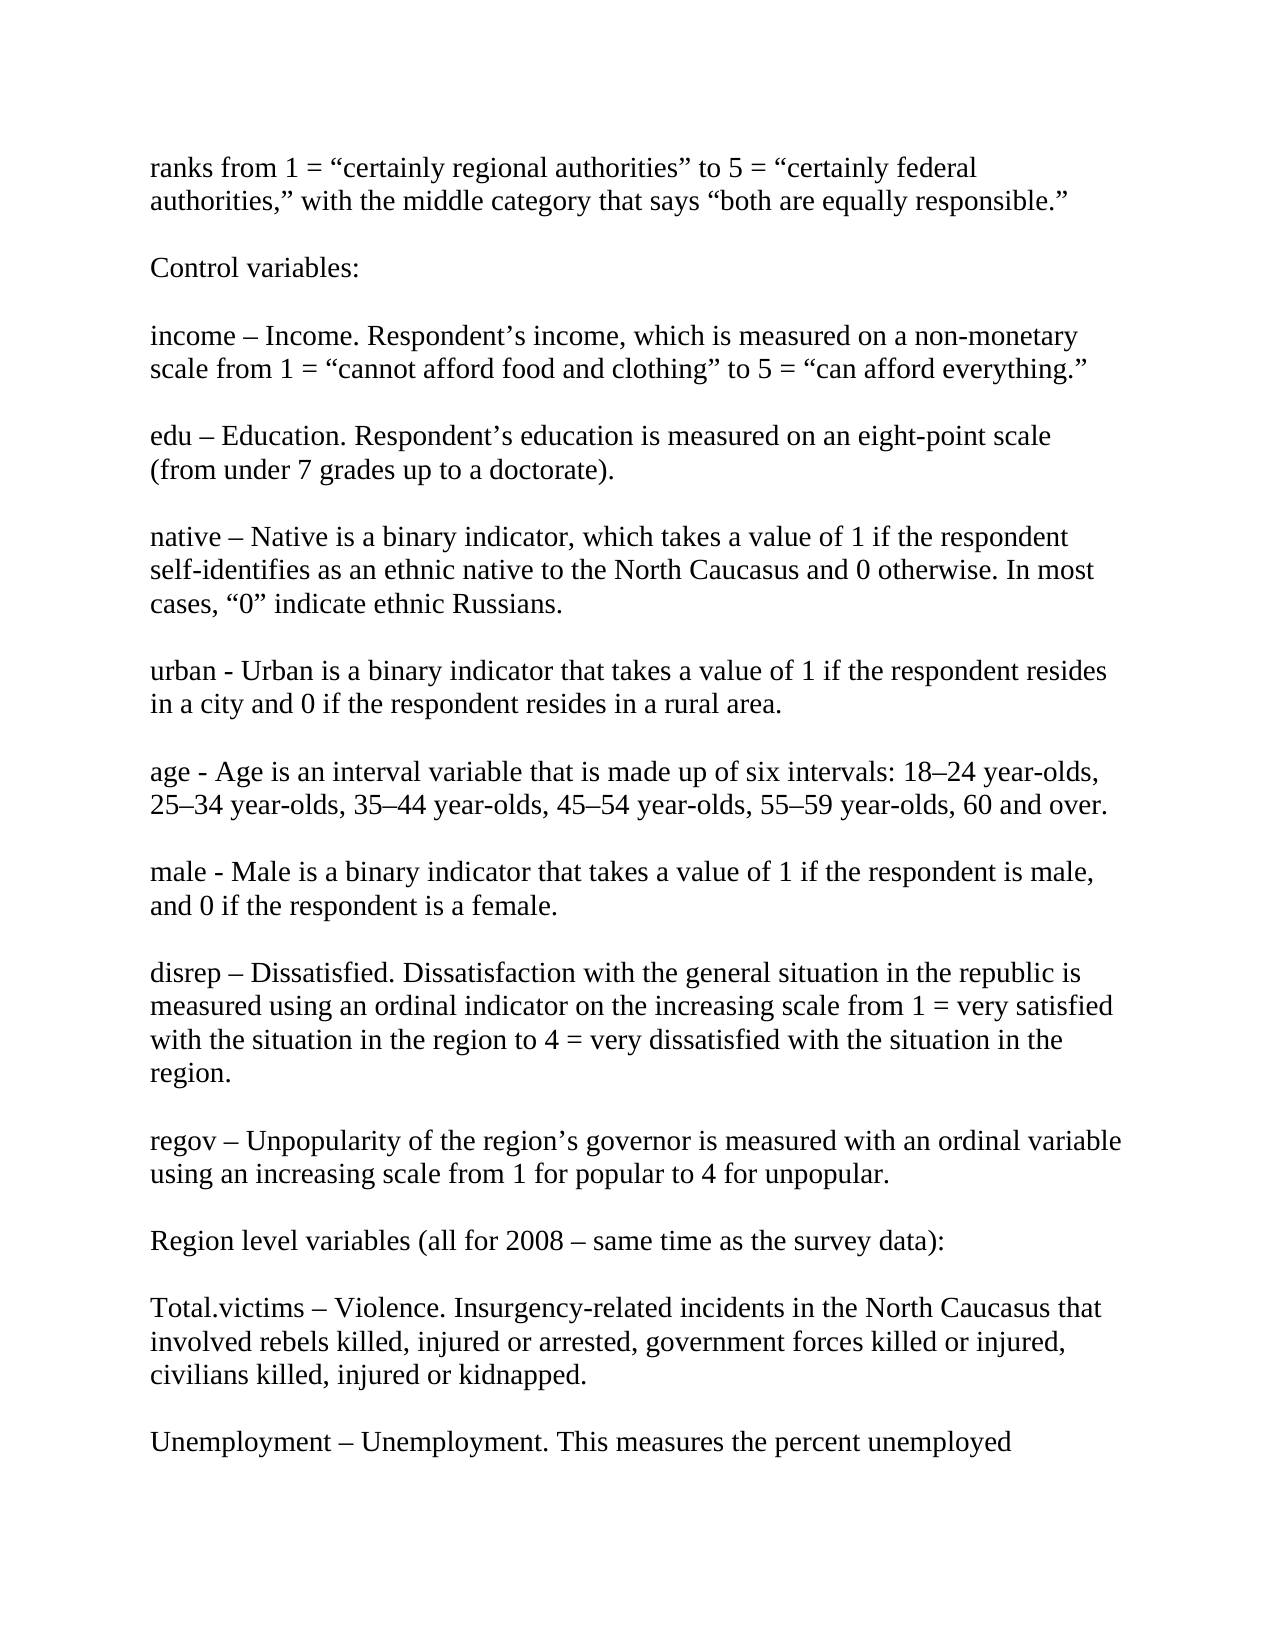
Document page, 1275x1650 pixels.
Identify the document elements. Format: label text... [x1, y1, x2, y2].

text male - Male is a binary indicator that takes a value of 1 if the respondent is male, and 0 if the respondent is a female. [150, 854, 1125, 921]
text Control variables: [150, 251, 1125, 284]
text income – Income. Respondent’s income, which is measured on a non-monetary scale from 1 = “cannot afford food and clothing” to 5 = “can afford everything.” [150, 318, 1125, 385]
text native – Native is a binary indicator, which takes a value of 1 if the respondent self-identifies as an ethnic native to the North Caucasus and 0 otherwise. In most cases, “0” indicate ethnic Russians. [150, 519, 1125, 619]
text regov – Unpopularity of the region’s governor is measured with an ordinal variable using an increasing scale from 1 for popular to 4 for unpopular. [150, 1123, 1125, 1190]
text disrep – Dissatisfied. Dissatisfaction with the general situation in the republic is measured using an ordinal indicator on the increasing scale from 1 = very satisfied with the situation in the region to 4 = very dissatisfied with the situation in the region. [150, 955, 1125, 1089]
text urban - Urban is a binary indicator that takes a value of 1 if the respondent resides in a city and 0 if the respondent resides in a rural area. [150, 653, 1125, 720]
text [150, 150, 1125, 217]
text Region level variables (all for 2008 – same time as the survey data): [150, 1223, 1125, 1257]
text Total.victims – Violence. Insurgency-related incidents in the North Caucasus that involved rebels killed, injured or arrested, government forces killed or injured, civilians killed, injured or kidnapped. [150, 1290, 1125, 1391]
text Unemployment – Unemployment. This measures the percent unemployed [150, 1424, 1125, 1458]
text age - Age is an interval variable that is made up of six intervals: 18–24 year-olds, 25–34 year-olds, 35–44 year-olds, 45–54 year-olds, 55–59 year-olds, 60 and over. [150, 754, 1125, 821]
text edu – Education. Respondent’s education is measured on an eight-point scale (from under 7 grades up to a doctorate). [150, 418, 1125, 485]
